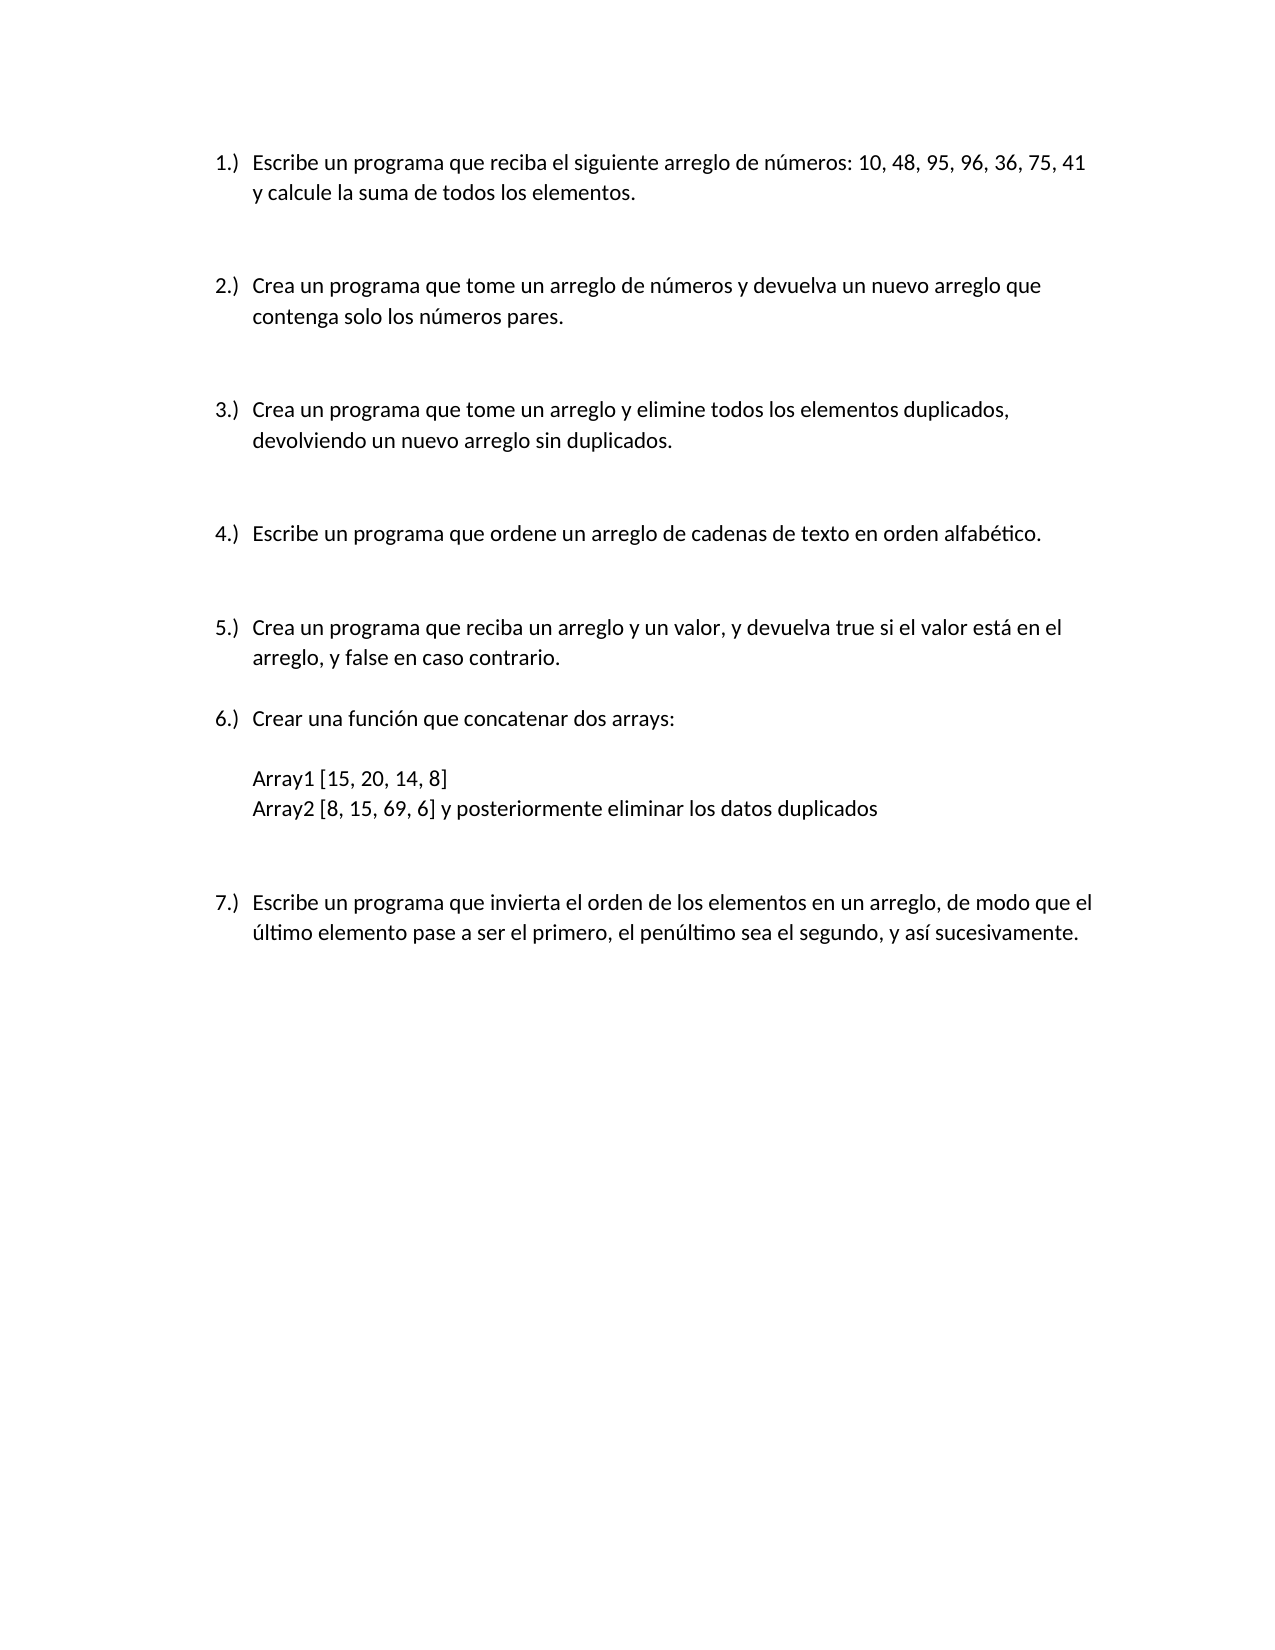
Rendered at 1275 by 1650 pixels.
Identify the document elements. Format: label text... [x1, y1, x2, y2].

list Array2 [8, 15, 69, 6] y posteriormente eliminar los datos duplicados [252, 794, 1098, 822]
list Array1 [15, 20, 14, 8] [252, 764, 1098, 792]
list Crea un programa que reciba un arreglo y un valor, y devuelva true si el valor está en el arreglo, y false en caso contrario. [215, 613, 1098, 671]
list Escribe un programa que invierta el orden de los elementos en un arreglo, de modo que el último elemento pase a ser el primero, el penúltimo sea el segundo, y así sucesivamente. [215, 888, 1098, 946]
list Crea un programa que tome un arreglo de números y devuelva un nuevo arreglo que contenga solo los números pares. [215, 272, 1098, 330]
list Escribe un programa que ordene un arreglo de cadenas de texto en orden alfabético. [215, 519, 1098, 547]
list Escribe un programa que reciba el siguiente arreglo de números: 10, 48, 95, 96, 36, 75, 41 y calcule la suma de todos los elementos. [215, 148, 1098, 206]
list Crear una función que concatenar dos arrays: [215, 704, 1098, 732]
list Crea un programa que tome un arreglo y elimine todos los elementos duplicados, devolviendo un nuevo arreglo sin duplicados. [215, 396, 1098, 454]
